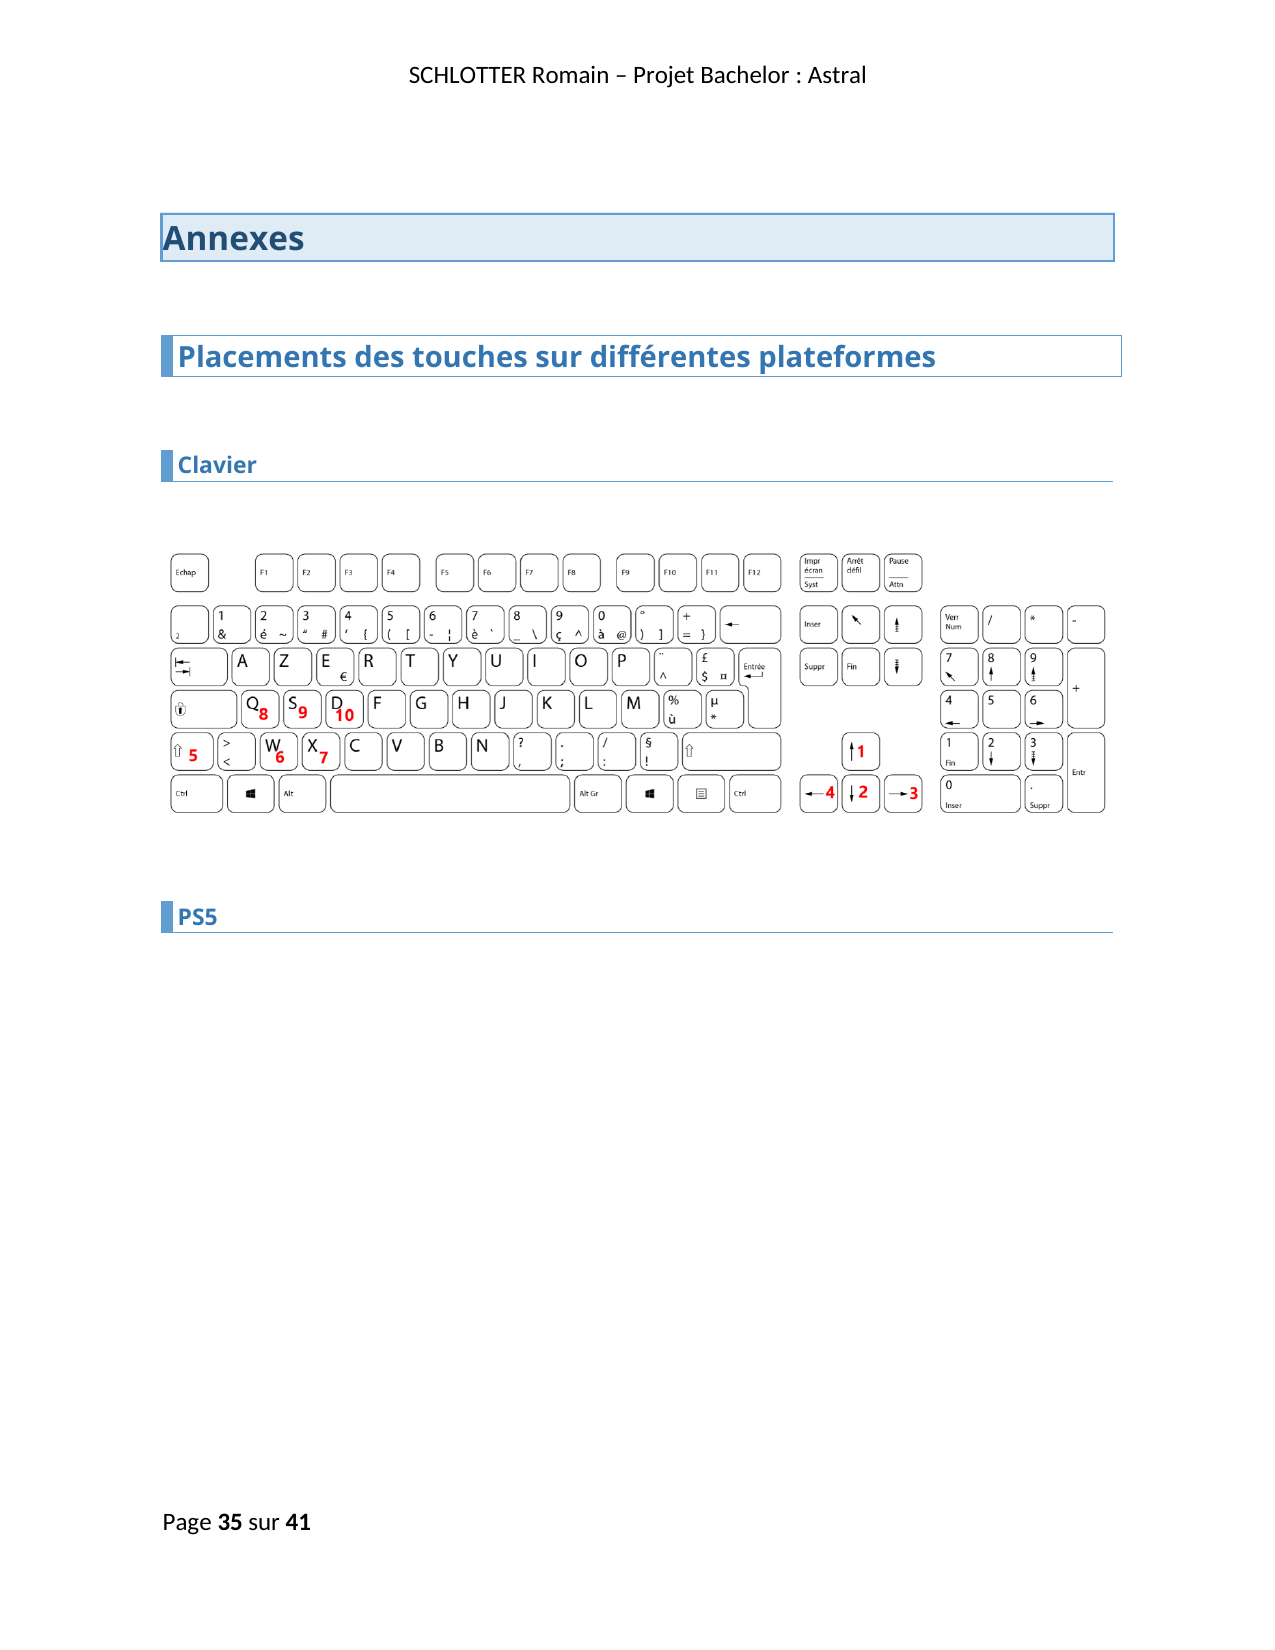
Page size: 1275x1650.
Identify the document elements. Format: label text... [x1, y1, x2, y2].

subtitle Placements des touches sur différentes plateformes [173, 336, 1121, 376]
picture [166, 549, 1109, 817]
subtitle Annexes [163, 215, 1113, 260]
subtitle PS5 [173, 901, 1113, 932]
subtitle Clavier [161, 449, 1113, 481]
